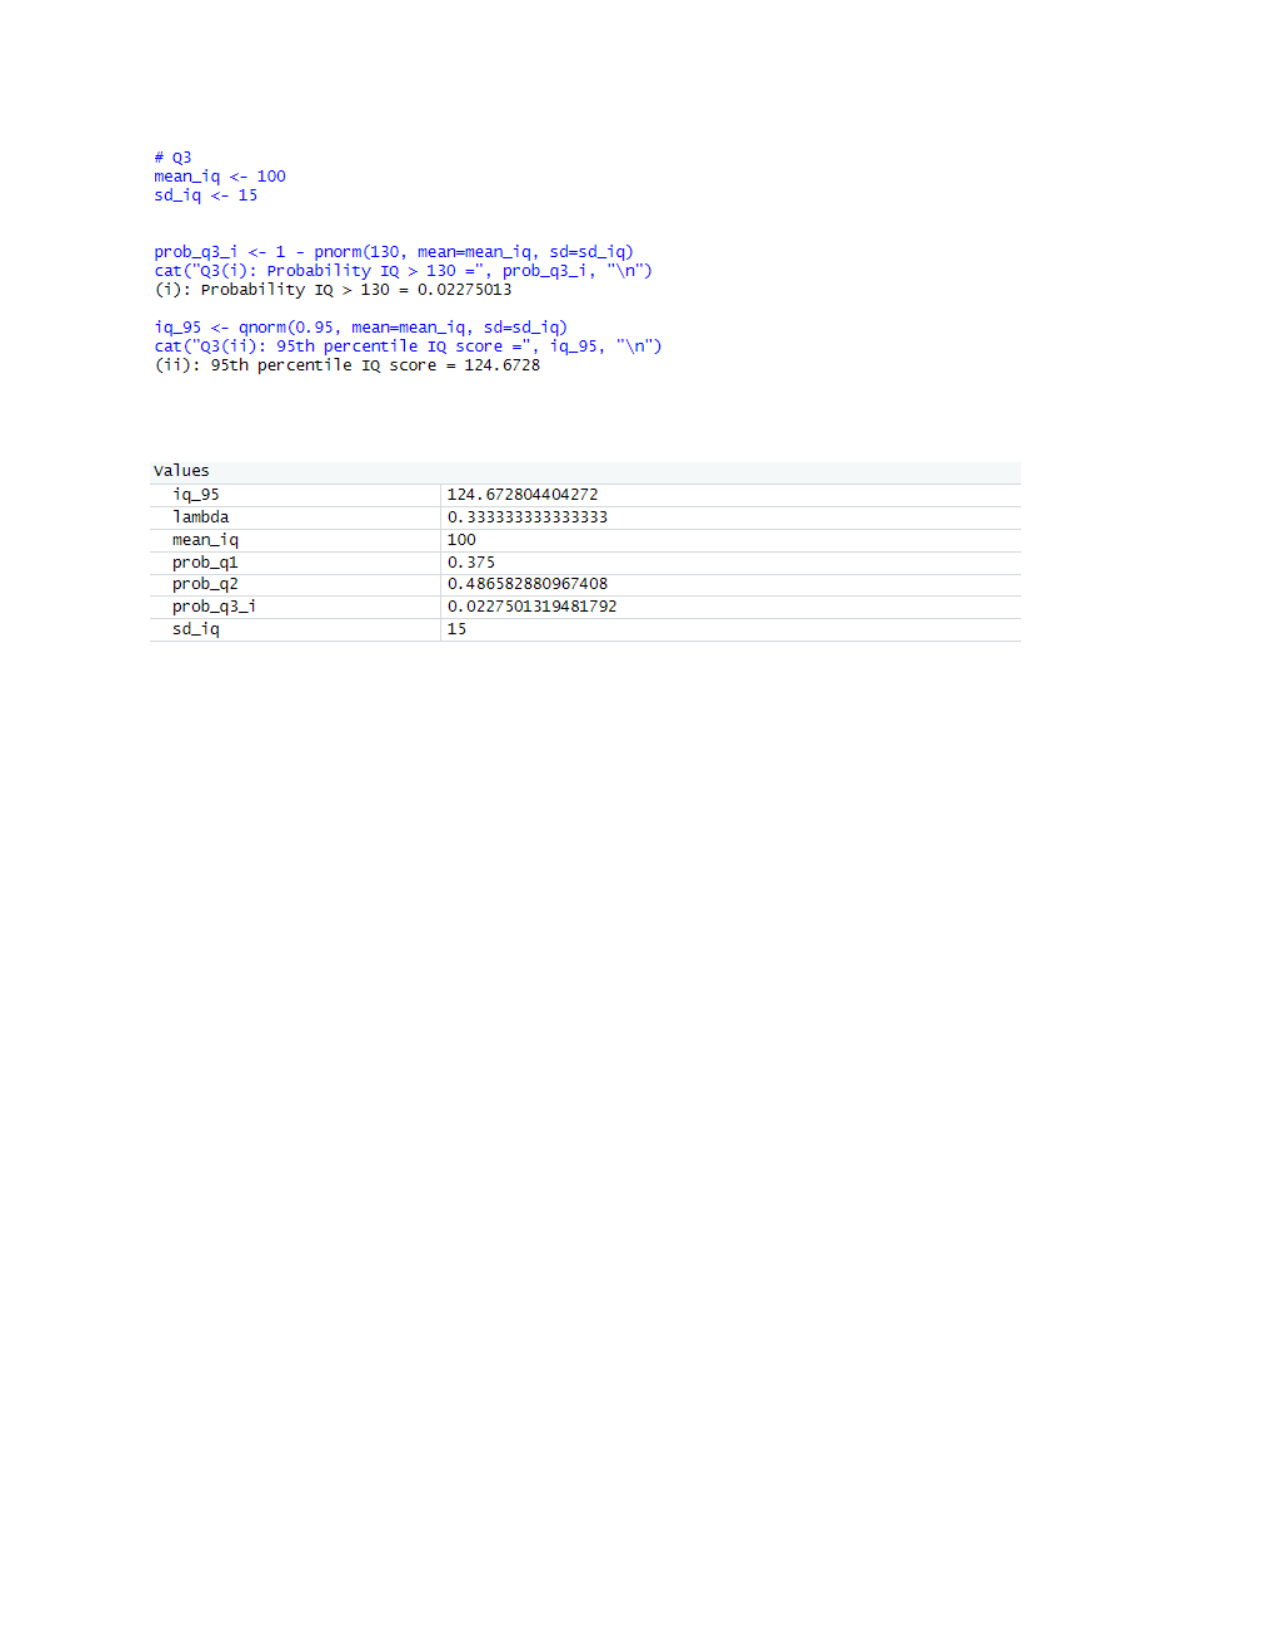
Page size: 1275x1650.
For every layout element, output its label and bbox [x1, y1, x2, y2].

picture [150, 462, 1022, 696]
picture [155, 150, 858, 397]
